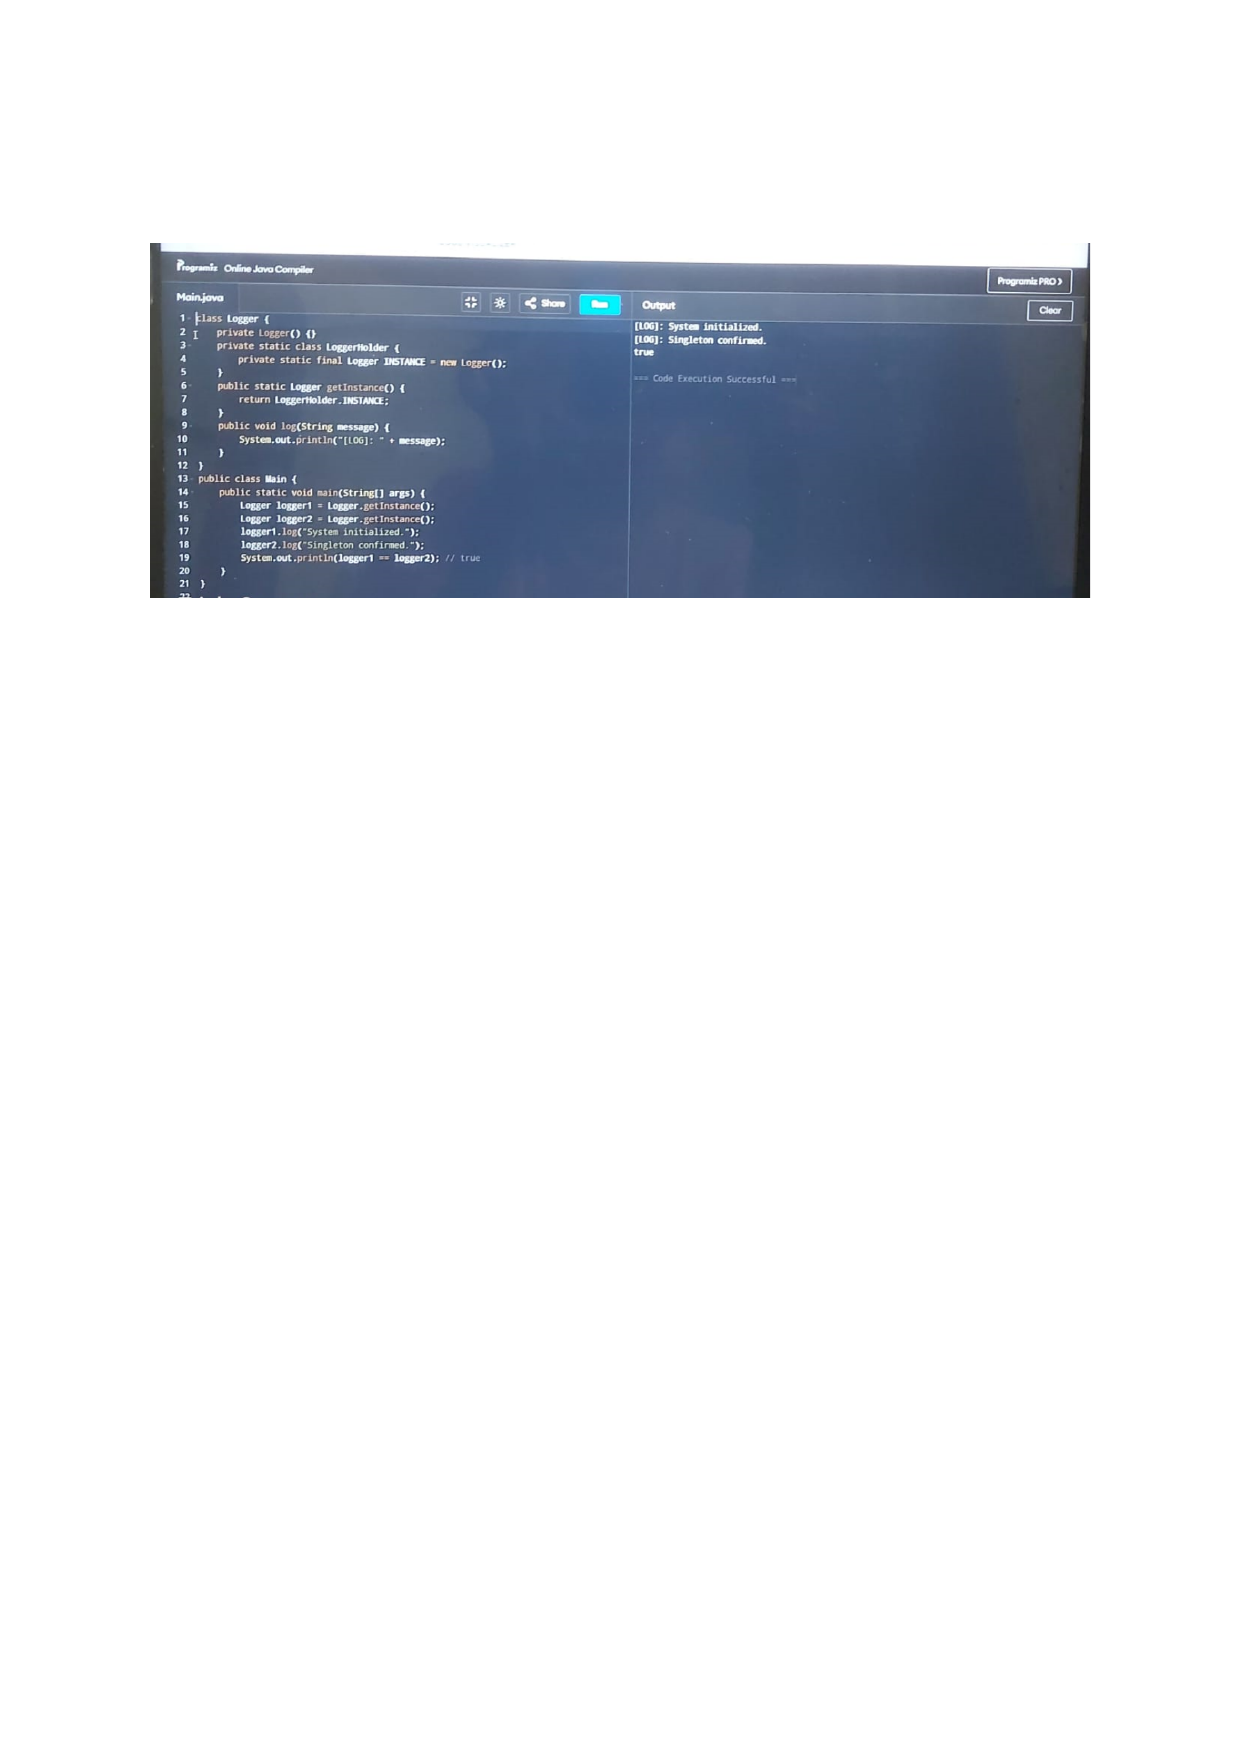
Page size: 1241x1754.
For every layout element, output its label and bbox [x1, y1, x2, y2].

picture [150, 243, 1091, 598]
